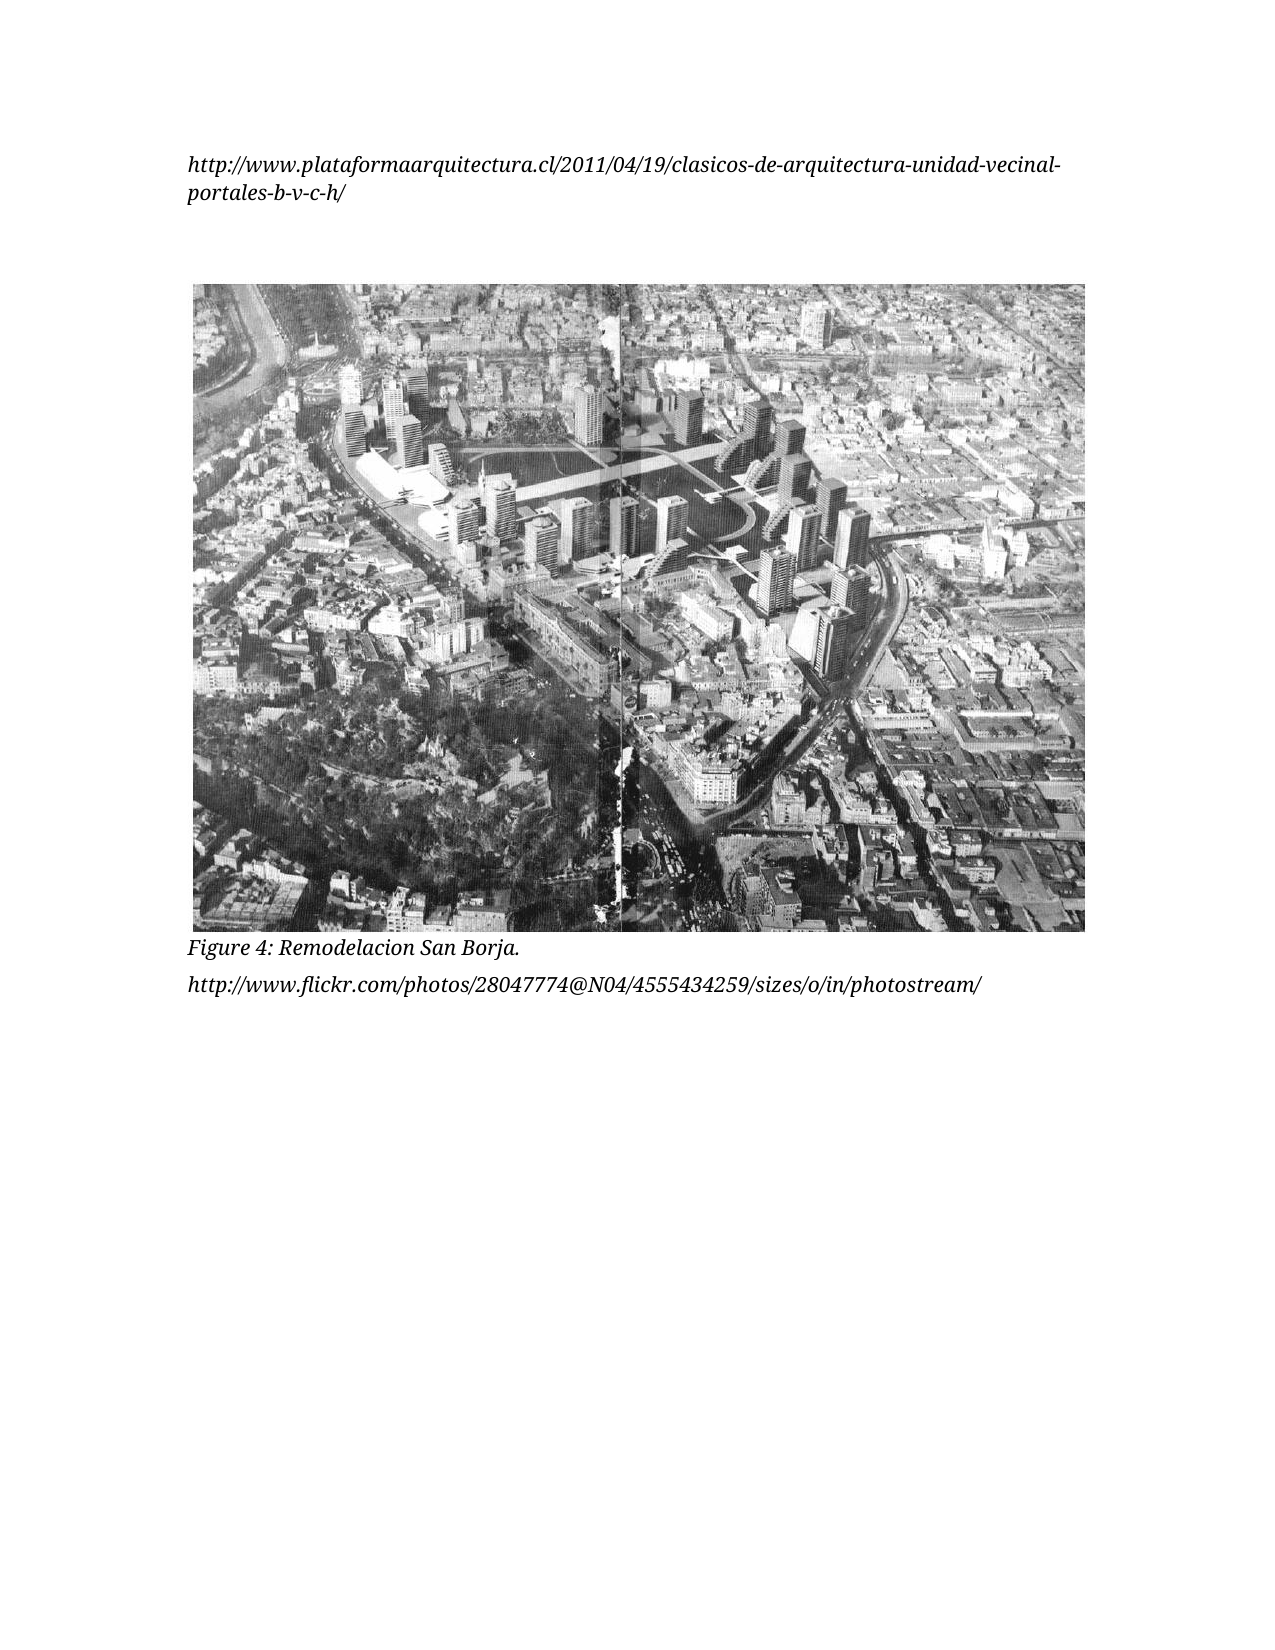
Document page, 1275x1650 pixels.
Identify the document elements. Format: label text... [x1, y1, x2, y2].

text http://www.flickr.com/photos/28047774@N04/4555434259/sizes/o/in/photostream/ [187, 970, 1087, 999]
text http://www.plataformaarquitectura.cl/2011/04/19/clasicos-de-arquitectura-unidad-vecinal-portales-b-v-c-h/ [187, 150, 1087, 207]
text Figure 4: Remodelacion San Borja. [187, 934, 1087, 962]
picture [187, 280, 1088, 934]
